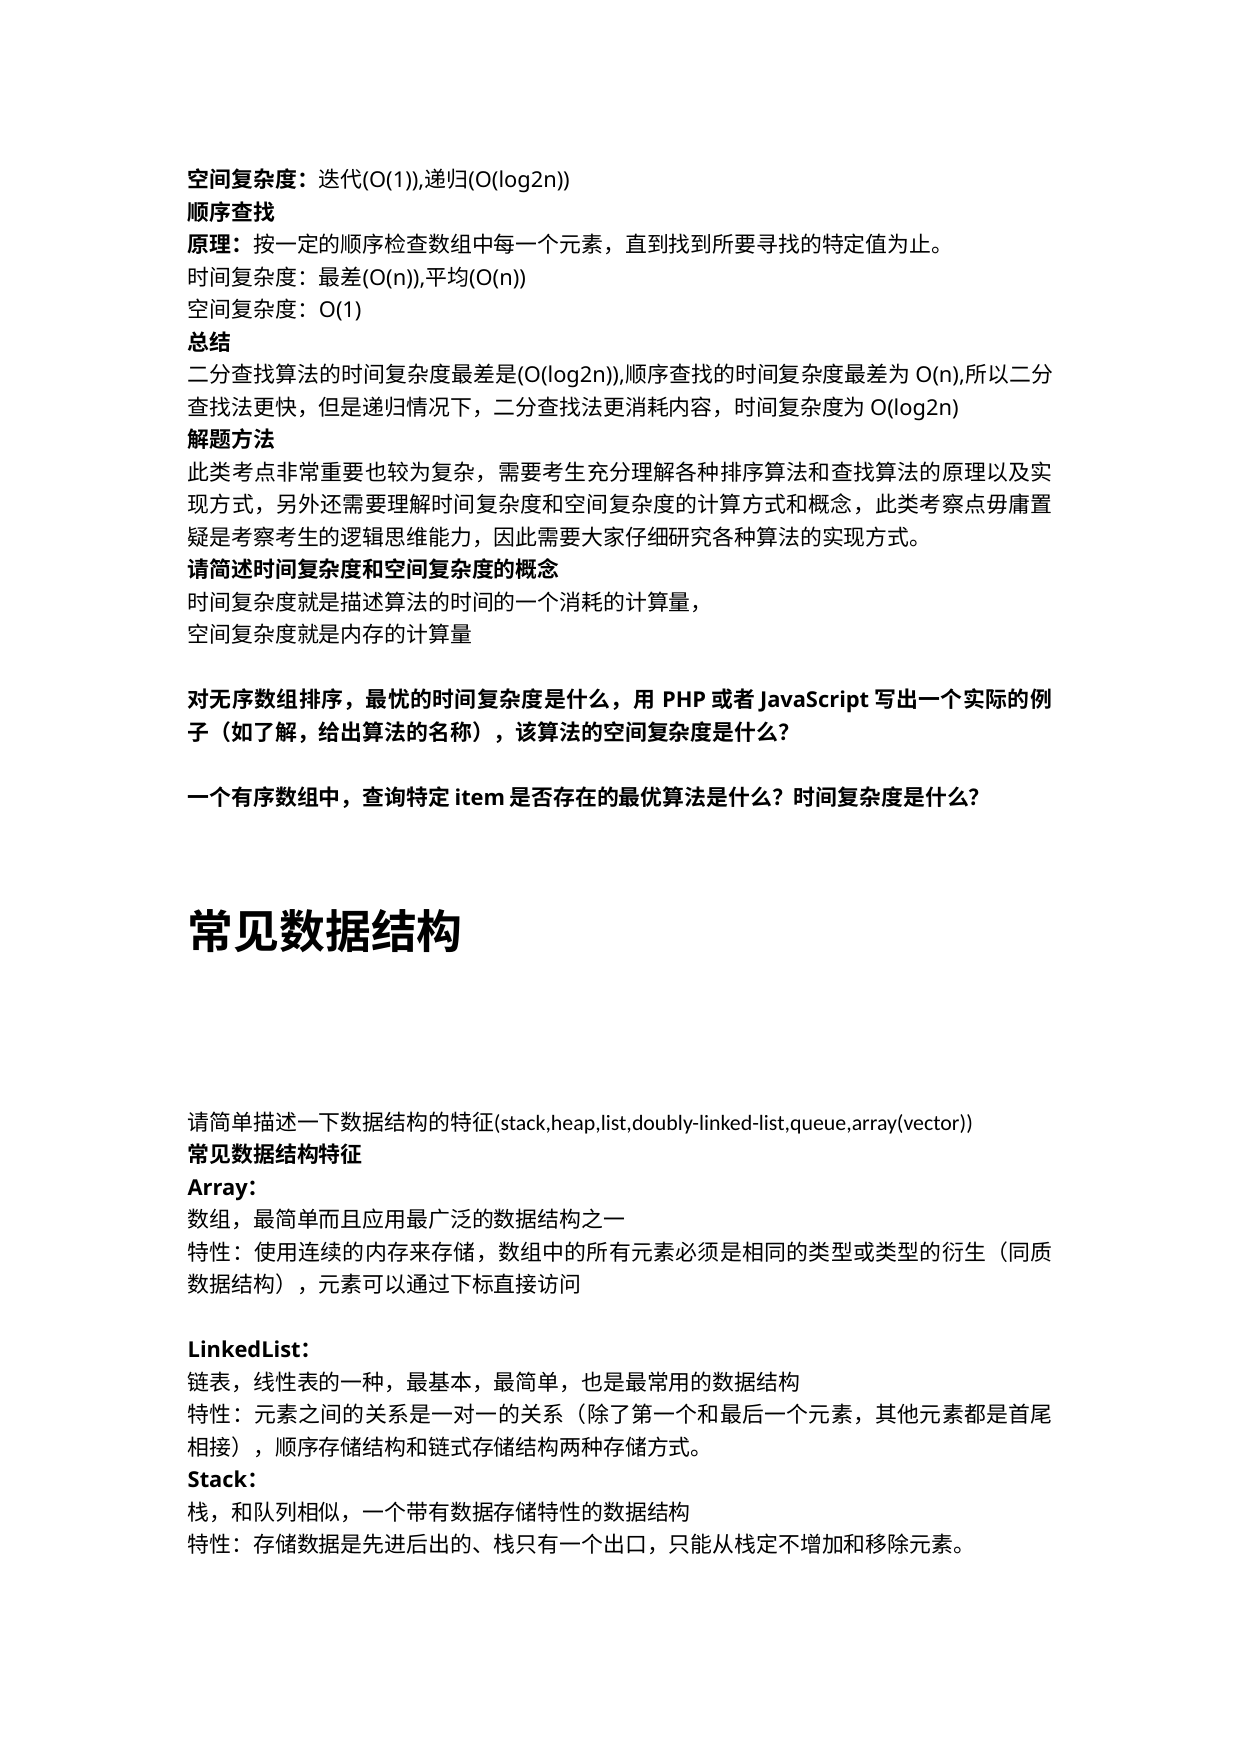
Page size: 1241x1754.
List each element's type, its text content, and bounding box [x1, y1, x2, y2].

text 特性：使用连续的内存来存储，数组中的所有元素必须是相同的类型或类型的衍生（同质数据结构），元素可以通过下标直接访问 [187, 1234, 1053, 1299]
text 栈，和队列相似，一个带有数据存储特性的数据结构 [187, 1494, 1053, 1527]
text Array： [187, 1169, 1053, 1202]
text Stack： [187, 1462, 1053, 1494]
text 常见数据结构特征 [187, 1137, 1053, 1169]
text 时间复杂度就是描述算法的时间的一个消耗的计算量， [187, 584, 1053, 617]
text 空间复杂度：迭代(O(1)),递归(O(log2n)) [187, 162, 1053, 194]
text 二分查找算法的时间复杂度最差是(O(log2n)),顺序查找的时间复杂度最差为O(n),所以二分查找法更快，但是递归情况下，二分查找法更消耗内容，时间复杂度为O(log2n) [187, 357, 1053, 422]
text 解题方法 [187, 422, 1053, 454]
text 对无序数组排序，最忧的时间复杂度是什么，用PHP或者JavaScript写出一个实际的例子（如了解，给出算法的名称），该算法的空间复杂度是什么？ [187, 682, 1053, 747]
text 总结 [187, 324, 1053, 357]
text 特性：存储数据是先进后出的、栈只有一个出口，只能从栈定不增加和移除元素。 [187, 1527, 1053, 1559]
text 空间复杂度：O(1) [187, 292, 1053, 324]
text 请简单描述一下数据结构的特征(stack,heap,list,doubly-linked-list,queue,array(vector)) [187, 1104, 1053, 1137]
text 请简述时间复杂度和空间复杂度的概念 [187, 552, 1053, 584]
subtitle 常见数据结构 [187, 880, 1053, 977]
text 顺序查找 [187, 194, 1053, 227]
text 此类考点非常重要也较为复杂，需要考生充分理解各种排序算法和查找算法的原理以及实现方式，另外还需要理解时间复杂度和空间复杂度的计算方式和概念，此类考察点毋庸置疑是考察考生的逻辑思维能力，因此需要大家仔细研究各种算法的实现方式。 [187, 454, 1053, 552]
text 一个有序数组中，查询特定item是否存在的最优算法是什么？时间复杂度是什么？ [187, 779, 1053, 812]
text 原理：按一定的顺序检查数组中每一个元素，直到找到所要寻找的特定值为止。 [187, 227, 1053, 259]
text 链表，线性表的一种，最基本，最简单，也是最常用的数据结构 [187, 1364, 1053, 1397]
text 空间复杂度就是内存的计算量 [187, 617, 1053, 649]
text 数组，最简单而且应用最广泛的数据结构之一 [187, 1202, 1053, 1234]
text 特性：元素之间的关系是一对一的关系（除了第一个和最后一个元素，其他元素都是首尾相接），顺序存储结构和链式存储结构两种存储方式。 [187, 1397, 1053, 1462]
text 时间复杂度：最差(O(n)),平均(O(n)) [187, 259, 1053, 292]
text LinkedList： [187, 1332, 1053, 1364]
